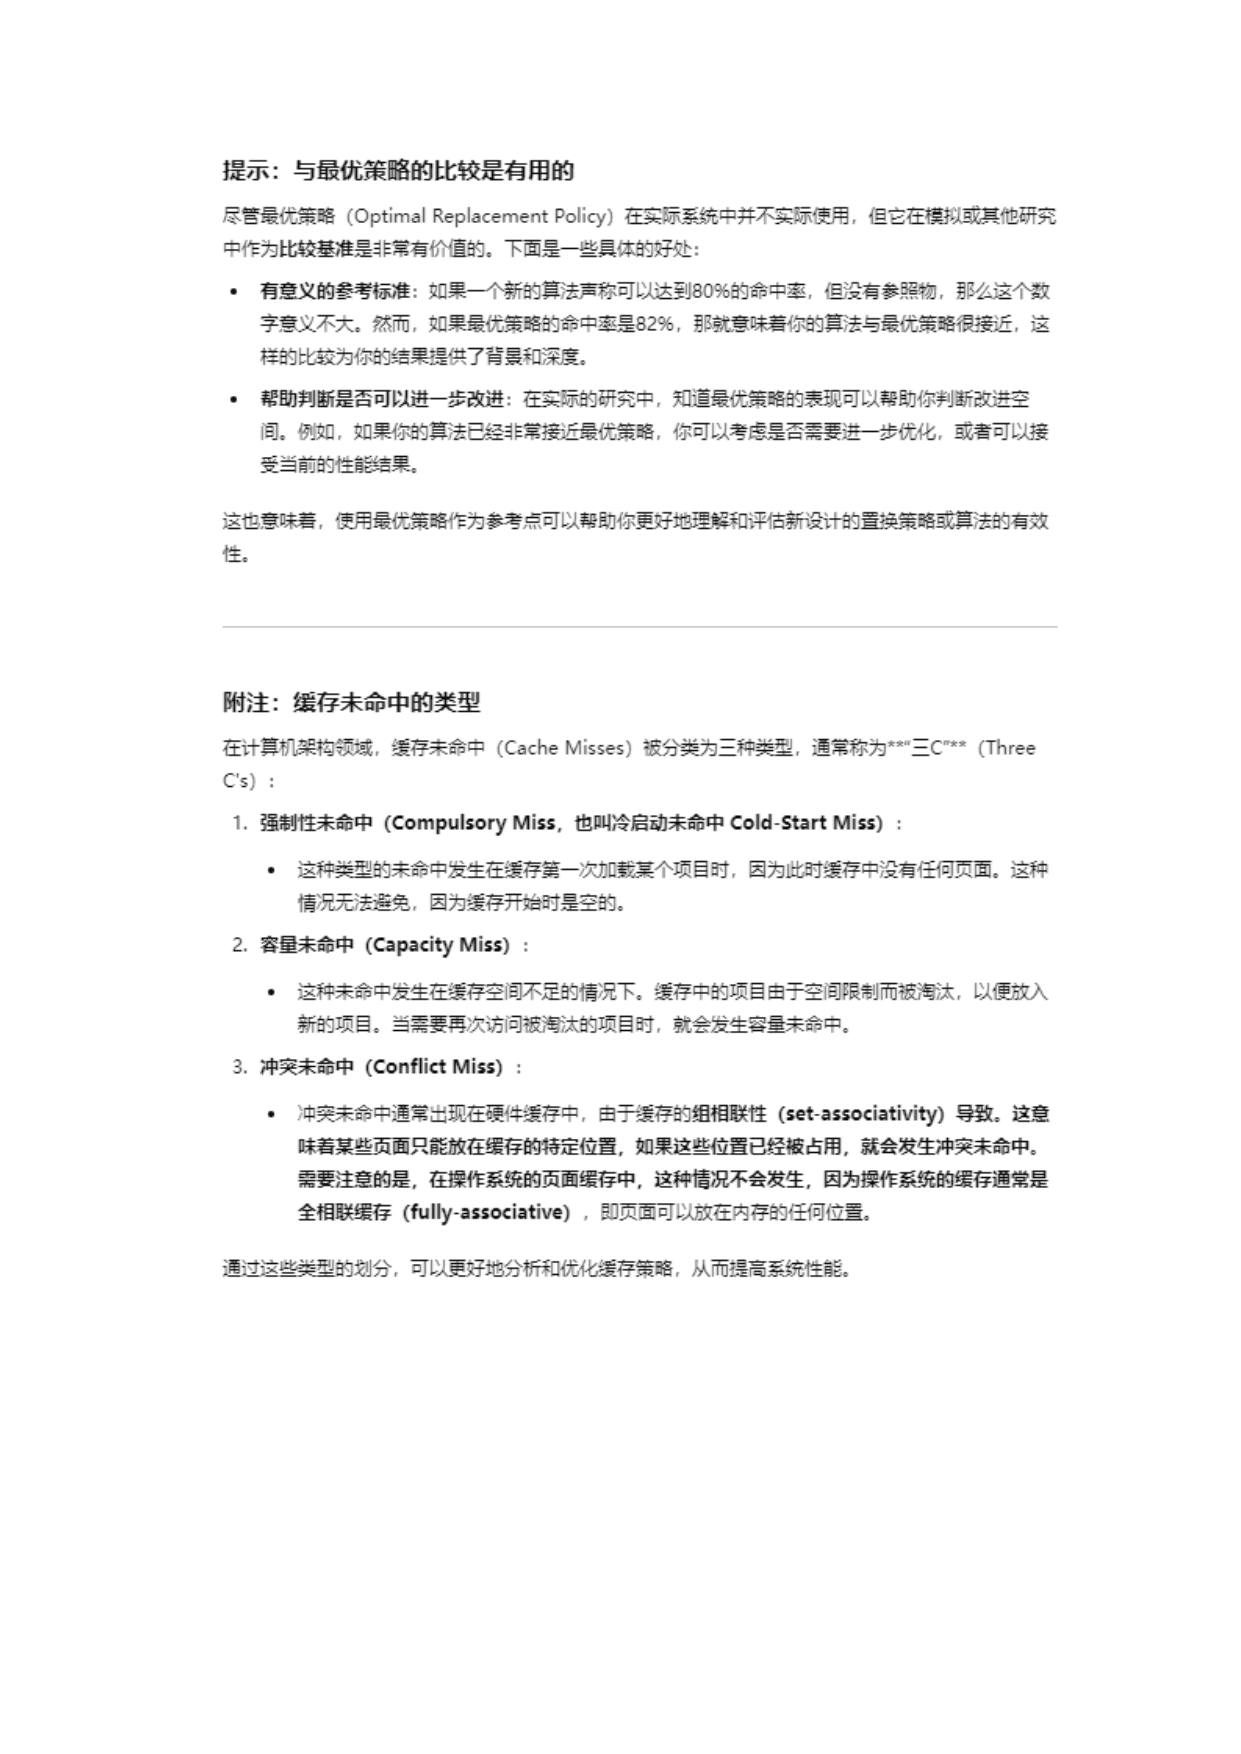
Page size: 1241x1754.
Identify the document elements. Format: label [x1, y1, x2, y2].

picture [187, 151, 1191, 1299]
